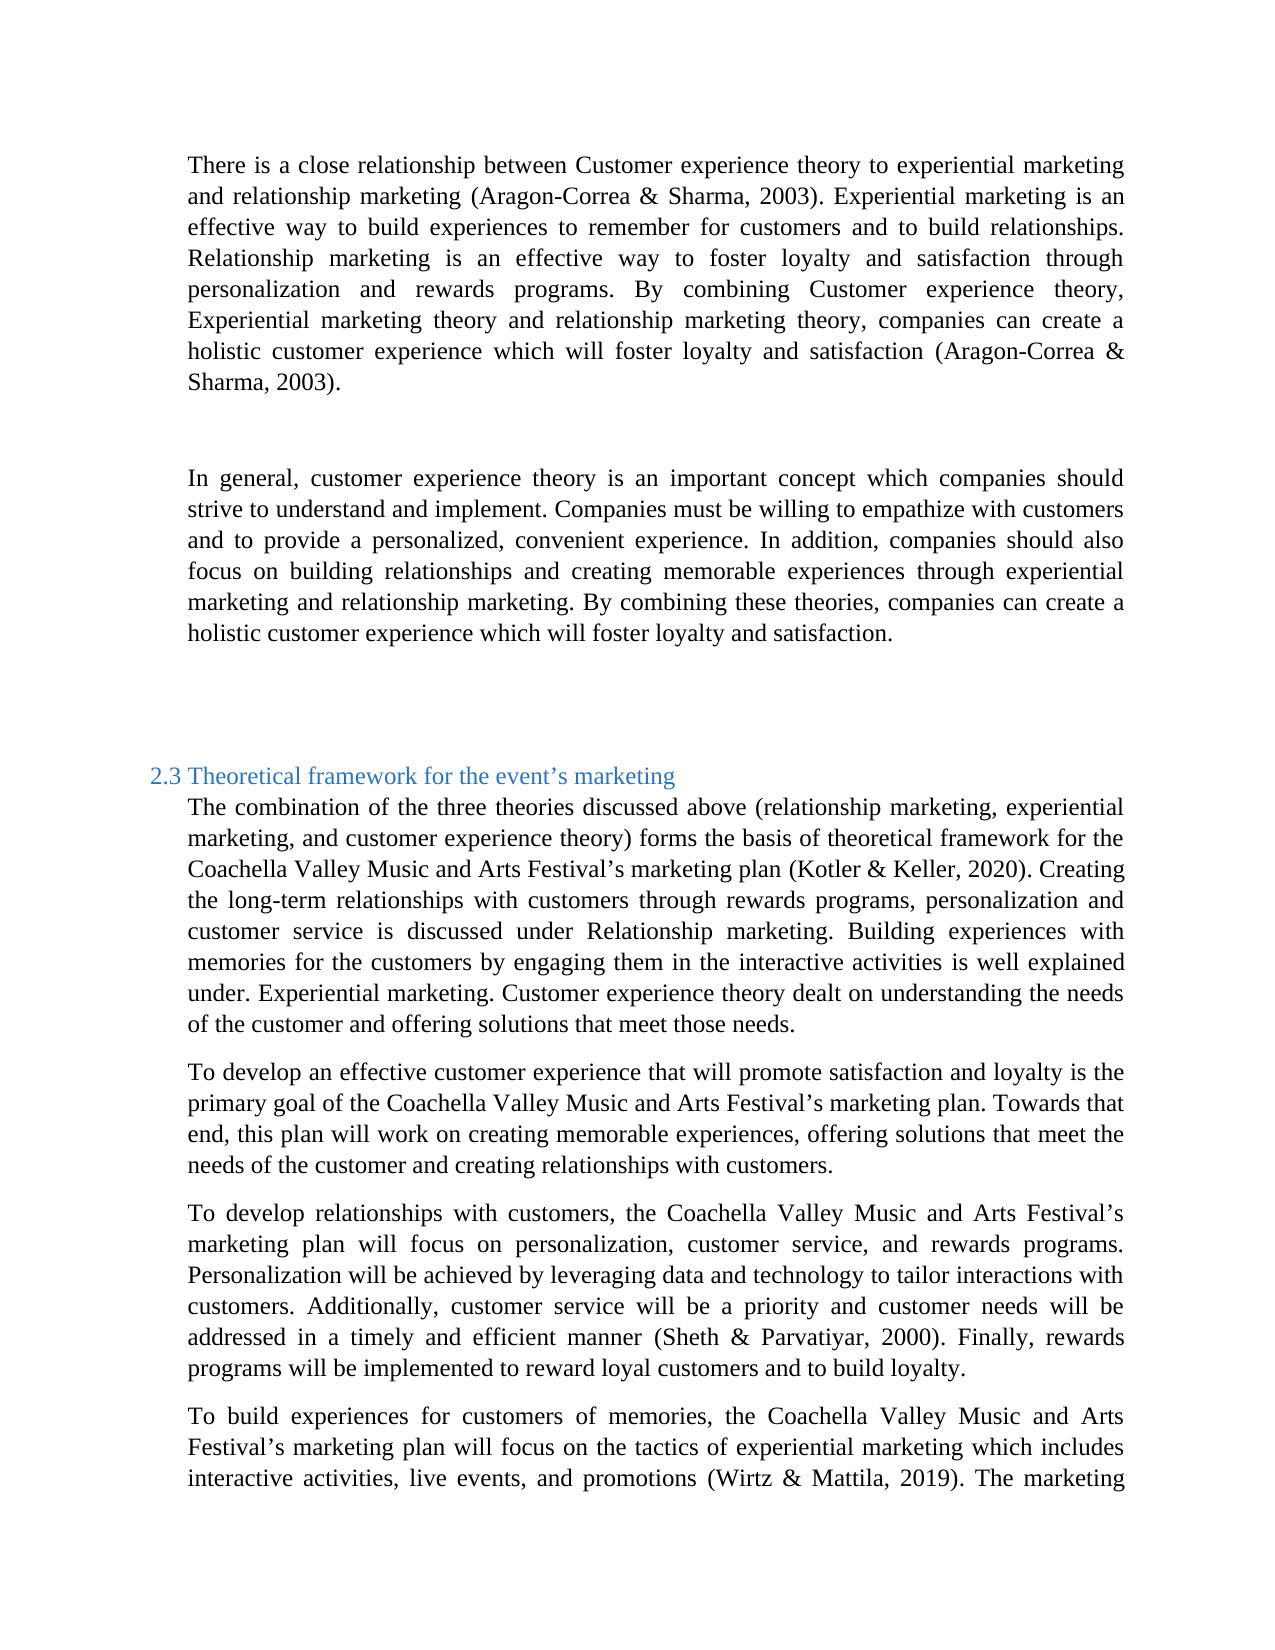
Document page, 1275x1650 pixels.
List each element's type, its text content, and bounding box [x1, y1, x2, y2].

text There is a close relationship between Customer experience theory to experiential marketing and relationship marketing . Experiential marketing is an effective way to build experiences to remember for customers and to build relationships. Relationship marketing is an effective way to foster loyalty and satisfaction through personalization and rewards programs. By combining Customer experience theory, Experiential marketing theory and relationship marketing theory, companies can create a holistic customer experience which will foster loyalty and satisfaction . [187, 150, 1125, 396]
text To develop relationships with customers, the Coachella Valley Music and Arts Festival’s marketing plan will focus on personalization, customer service, and rewards programs. Personalization will be achieved by leveraging data and technology to tailor interactions with customers. Additionally, customer service will be a priority and customer needs will be addressed in a timely and efficient manner . Finally, rewards programs will be implemented to reward loyal customers and to build loyalty. [187, 1198, 1125, 1382]
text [187, 1401, 1125, 1492]
subtitle 2.3 Theoretical framework for the event’s marketing [150, 761, 1125, 790]
text The combination of the three theories discussed above (relationship marketing, experiential marketing, and customer experience theory) forms the basis of theoretical framework for the Coachella Valley Music and Arts Festival’s marketing plan . Creating the long-term relationships with customers through rewards programs, personalization and customer service is discussed under Relationship marketing. Building experiences with memories for the customers by engaging them in the interactive activities is well explained under. Experiential marketing. Customer experience theory dealt on understanding the needs of the customer and offering solutions that meet those needs. [187, 792, 1125, 1038]
text In general, customer experience theory is an important concept which companies should strive to understand and implement. Companies must be willing to empathize with customers and to provide a personalized, convenient experience. In addition, companies should also focus on building relationships and creating memorable experiences through experiential marketing and relationship marketing. By combining these theories, companies can create a holistic customer experience which will foster loyalty and satisfaction. [187, 463, 1125, 647]
text To develop an effective customer experience that will promote satisfaction and loyalty is the primary goal of the Coachella Valley Music and Arts Festival’s marketing plan. Towards that end, this plan will work on creating memorable experiences, offering solutions that meet the needs of the customer and creating relationships with customers. [187, 1057, 1125, 1179]
